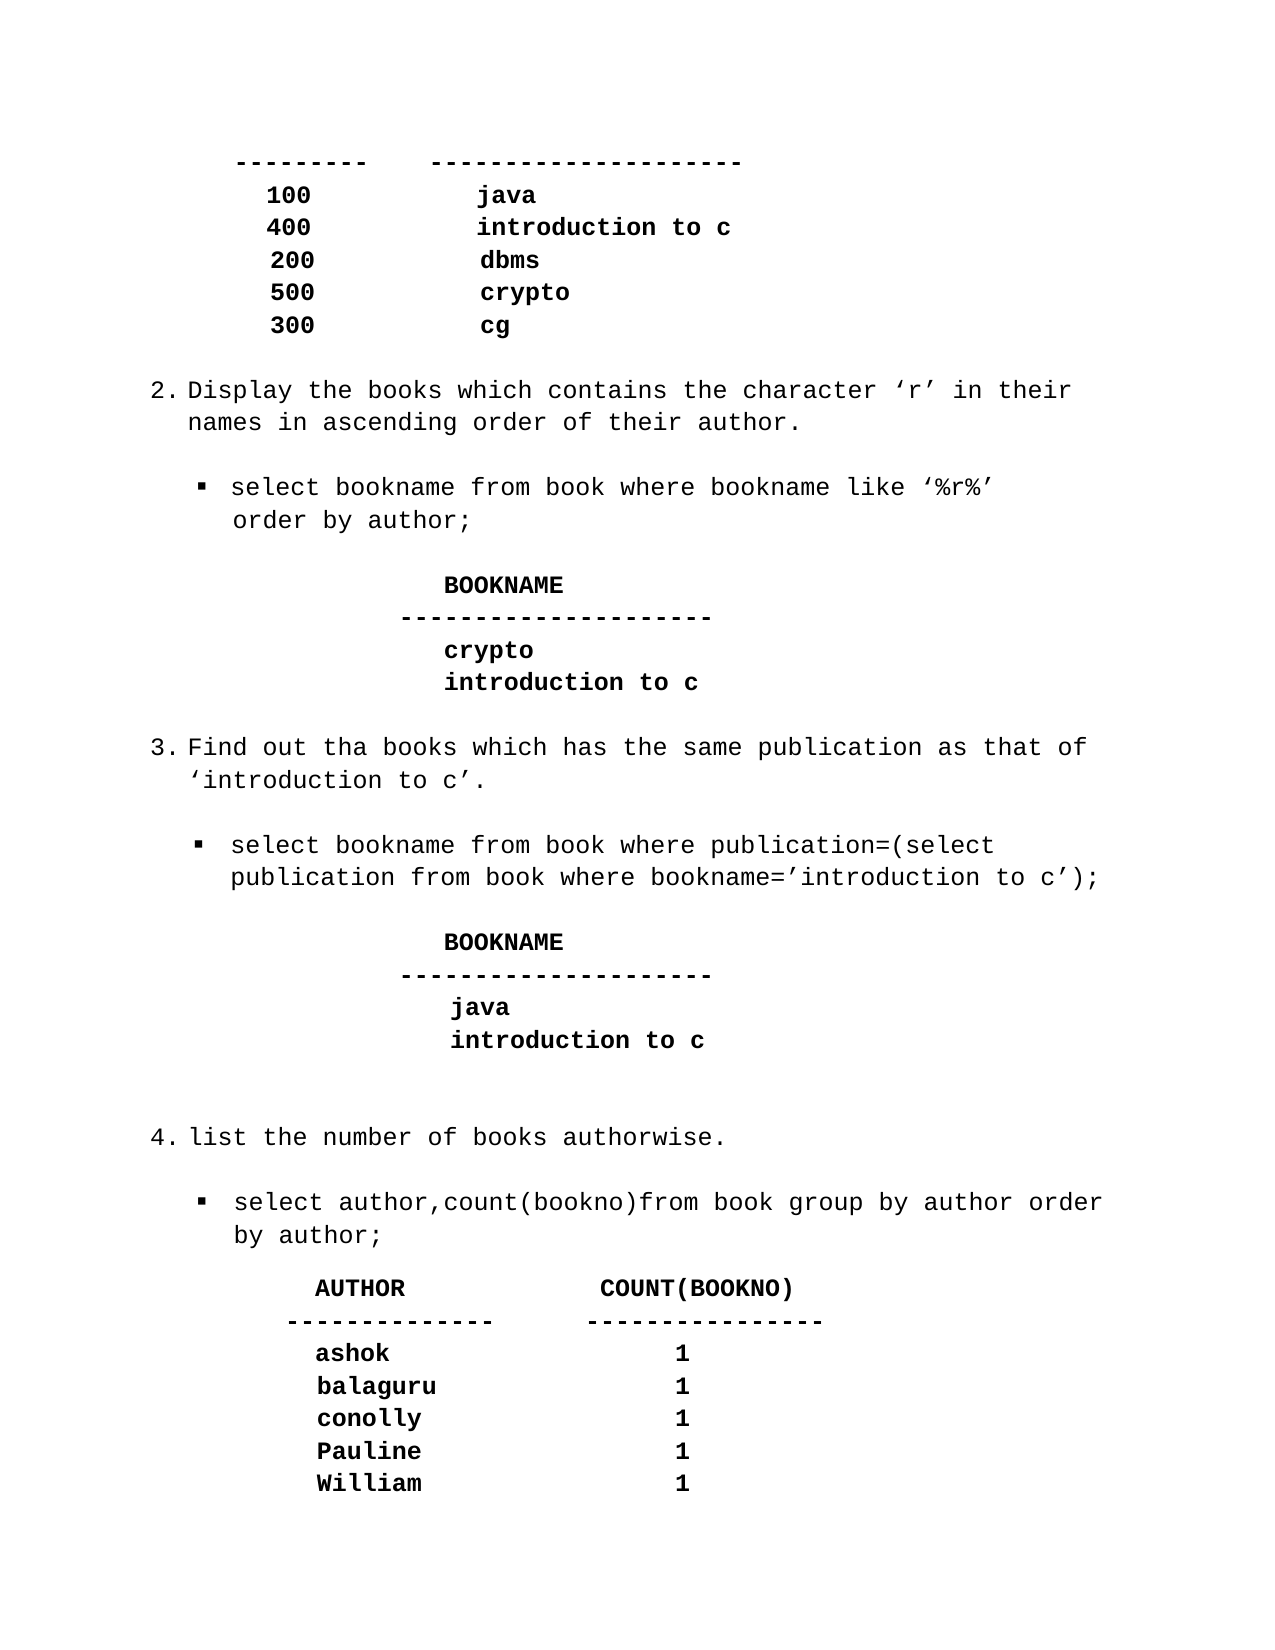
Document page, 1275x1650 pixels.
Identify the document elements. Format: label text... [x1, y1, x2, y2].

list introduction to c [219, 670, 1125, 698]
list balaguru 1 [242, 1373, 1125, 1402]
list crypto [219, 637, 1125, 666]
list 100 java [206, 182, 1125, 211]
list --------- --------------------- [219, 150, 1125, 178]
list BOOKNAME [219, 572, 1125, 601]
list --------------------- [219, 605, 1125, 633]
list BOOKNAME [219, 930, 1125, 958]
list select author,count(bookno)from book group by author order by author; [196, 1190, 1125, 1251]
list introduction to c [225, 1027, 1125, 1056]
text -------------- ---------------- [150, 1308, 1125, 1337]
text AUTHOR COUNT(BOOKNO) [150, 1276, 1125, 1304]
list order by author; [187, 507, 1125, 536]
list William 1 [242, 1471, 1125, 1499]
text 500 crypto [150, 280, 1125, 308]
list 400 introduction to c [206, 215, 1125, 243]
list Find out tha books which has the same publication as that of ‘introduction to c’. [150, 735, 1125, 796]
text 300 cg [150, 312, 1125, 341]
list select bookname from book where publication=(select publication from book where bookname=’introduction to c’); [193, 832, 1125, 893]
list ashok 1 [225, 1341, 1125, 1369]
list conolly 1 [242, 1406, 1125, 1434]
text 200 dbms [116, 247, 1125, 276]
list --------------------- [219, 962, 1125, 991]
list java [225, 995, 1125, 1023]
list Display the books which contains the character ‘r’ in their names in ascending order of their author. [150, 377, 1125, 438]
list select bookname from book where bookname like ‘%r%’ [196, 475, 1125, 503]
list Pauline 1 [242, 1438, 1125, 1467]
list list the number of books authorwise. [150, 1125, 1125, 1153]
